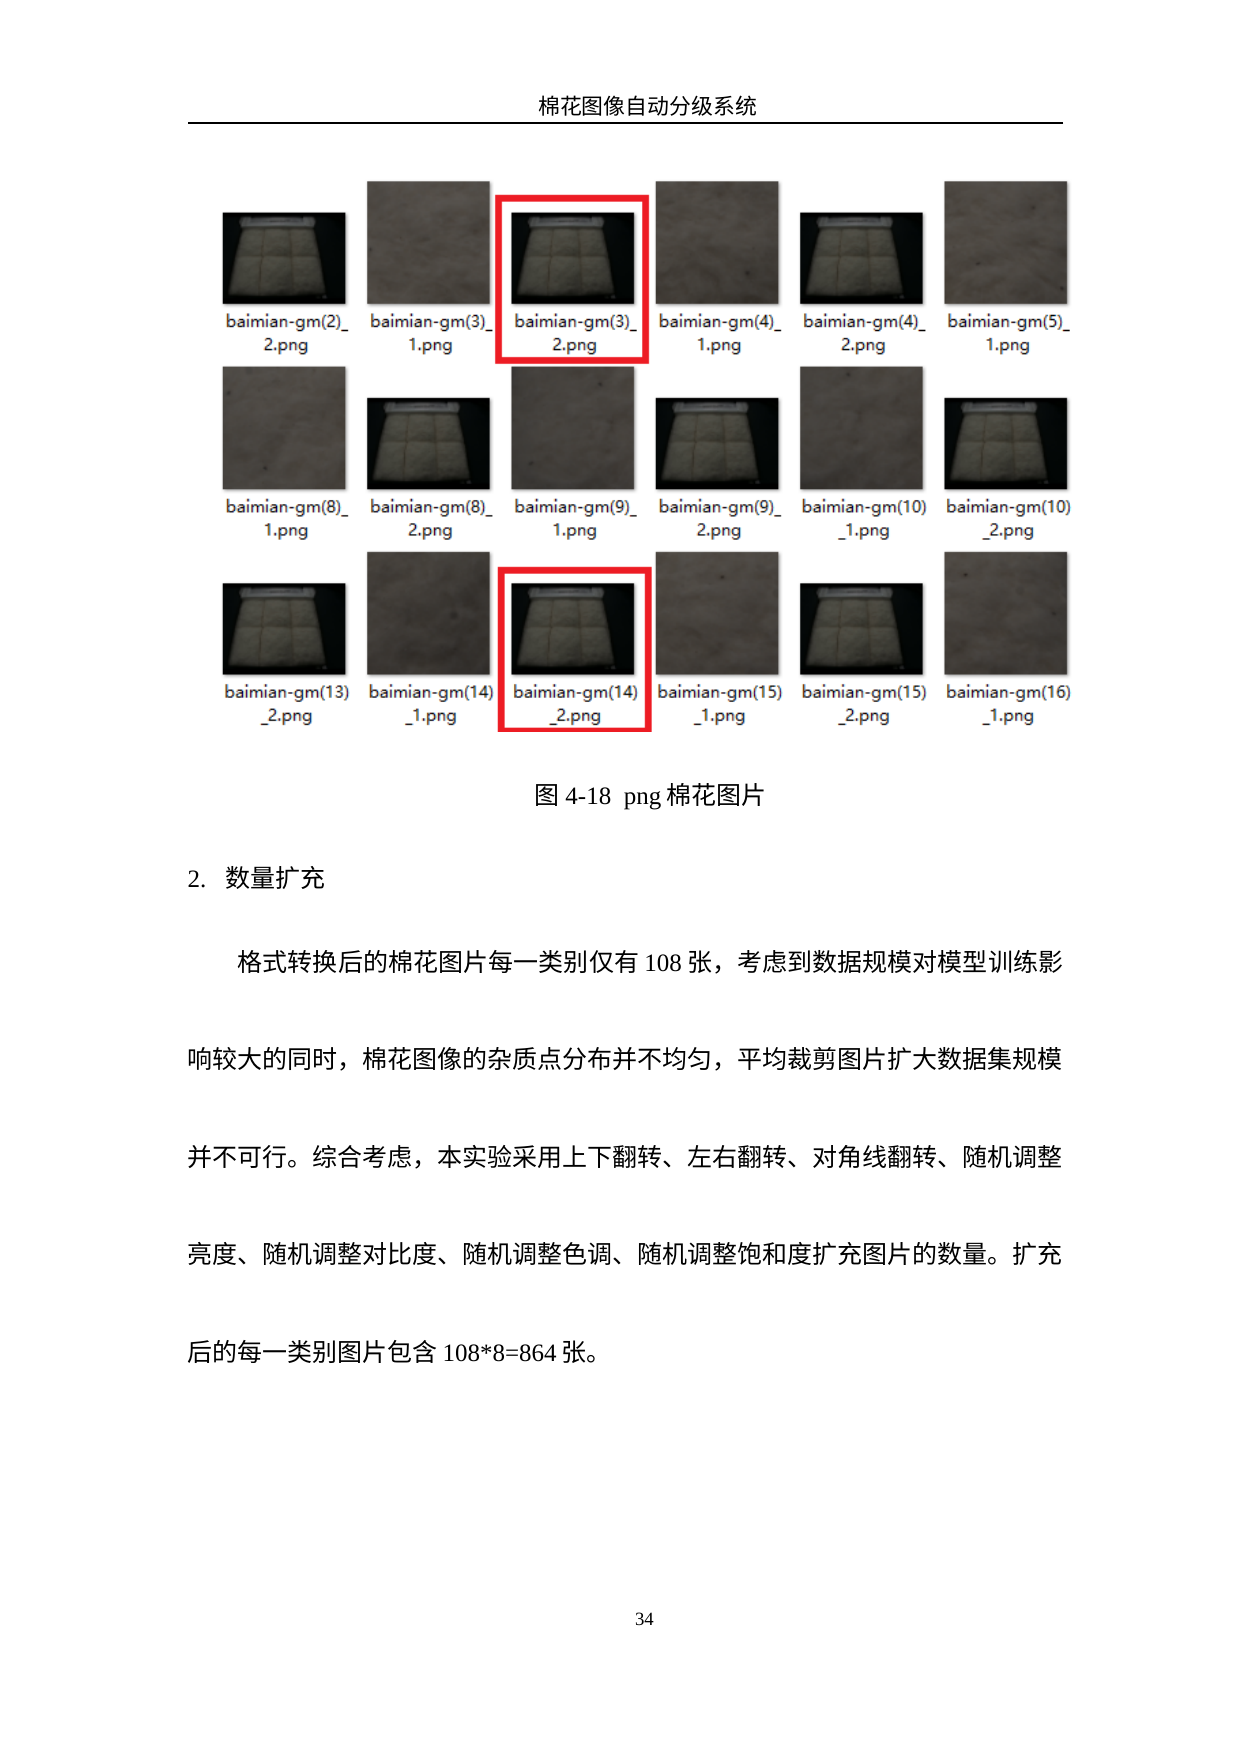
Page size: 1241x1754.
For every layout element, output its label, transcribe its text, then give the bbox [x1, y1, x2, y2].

picture [208, 162, 1074, 732]
list 数量扩充 [187, 844, 1063, 909]
text 格式转换后的棉花图片每一类别仅有108张，考虑到数据规模对模型训练影响较大的同时，棉花图像的杂质点分布并不均匀，平均裁剪图片扩大数据集规模并不可行。综合考虑，本实验采用上下翻转、左右翻转、对角线翻转、随机调整亮度、随机调整对比度、随机调整色调、随机调整饱和度扩充图片的数量。扩充后的每一类别图片包含108*8=864张。 [187, 928, 1063, 1383]
